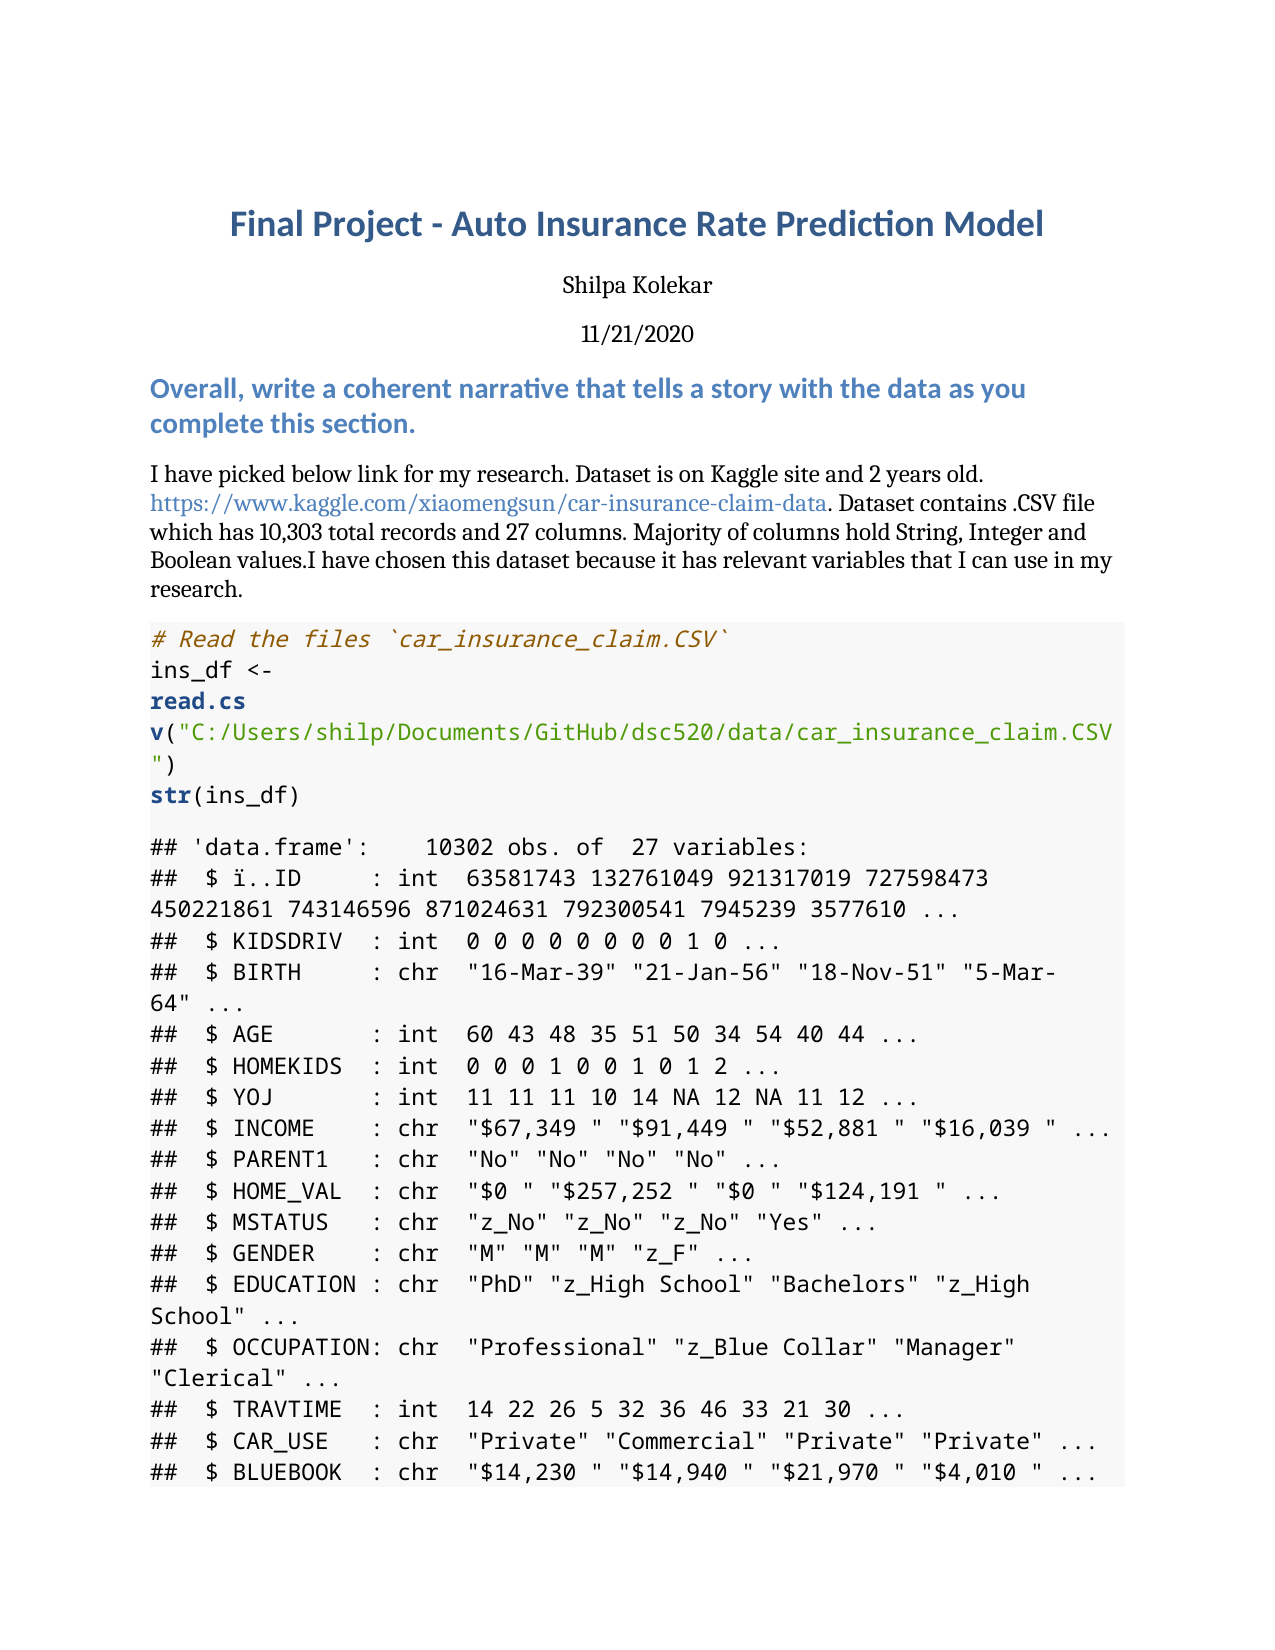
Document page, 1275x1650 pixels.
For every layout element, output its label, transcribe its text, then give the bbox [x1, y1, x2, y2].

subtitle Overall, write a coherent narrative that tells a story with the data as you complete this section. [150, 370, 1125, 441]
text I have picked below link for my research. Dataset is on Kaggle site and 2 years old. https://www.kaggle.com/xiaomengsun/car-insurance-claim-data. Dataset contains .CSV file which has 10,303 total records and 27 columns. Majority of columns hold String, Integer and Boolean values.I have chosen this dataset because it has relevant variables that I can use in my research. [150, 460, 1125, 604]
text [150, 831, 1125, 1487]
text Shilpa Kolekar [150, 271, 1125, 299]
text # Read the files `car_insurance_claim.CSV` ins_df <- read.csv("C:/Users/shilp/Documents/GitHub/dsc520/data/car_insurance_claim.CSV") str(ins_df) [150, 622, 1125, 810]
title Final Project - Auto Insurance Rate Prediction Model [150, 200, 1125, 246]
text 11/21/2020 [150, 320, 1125, 349]
